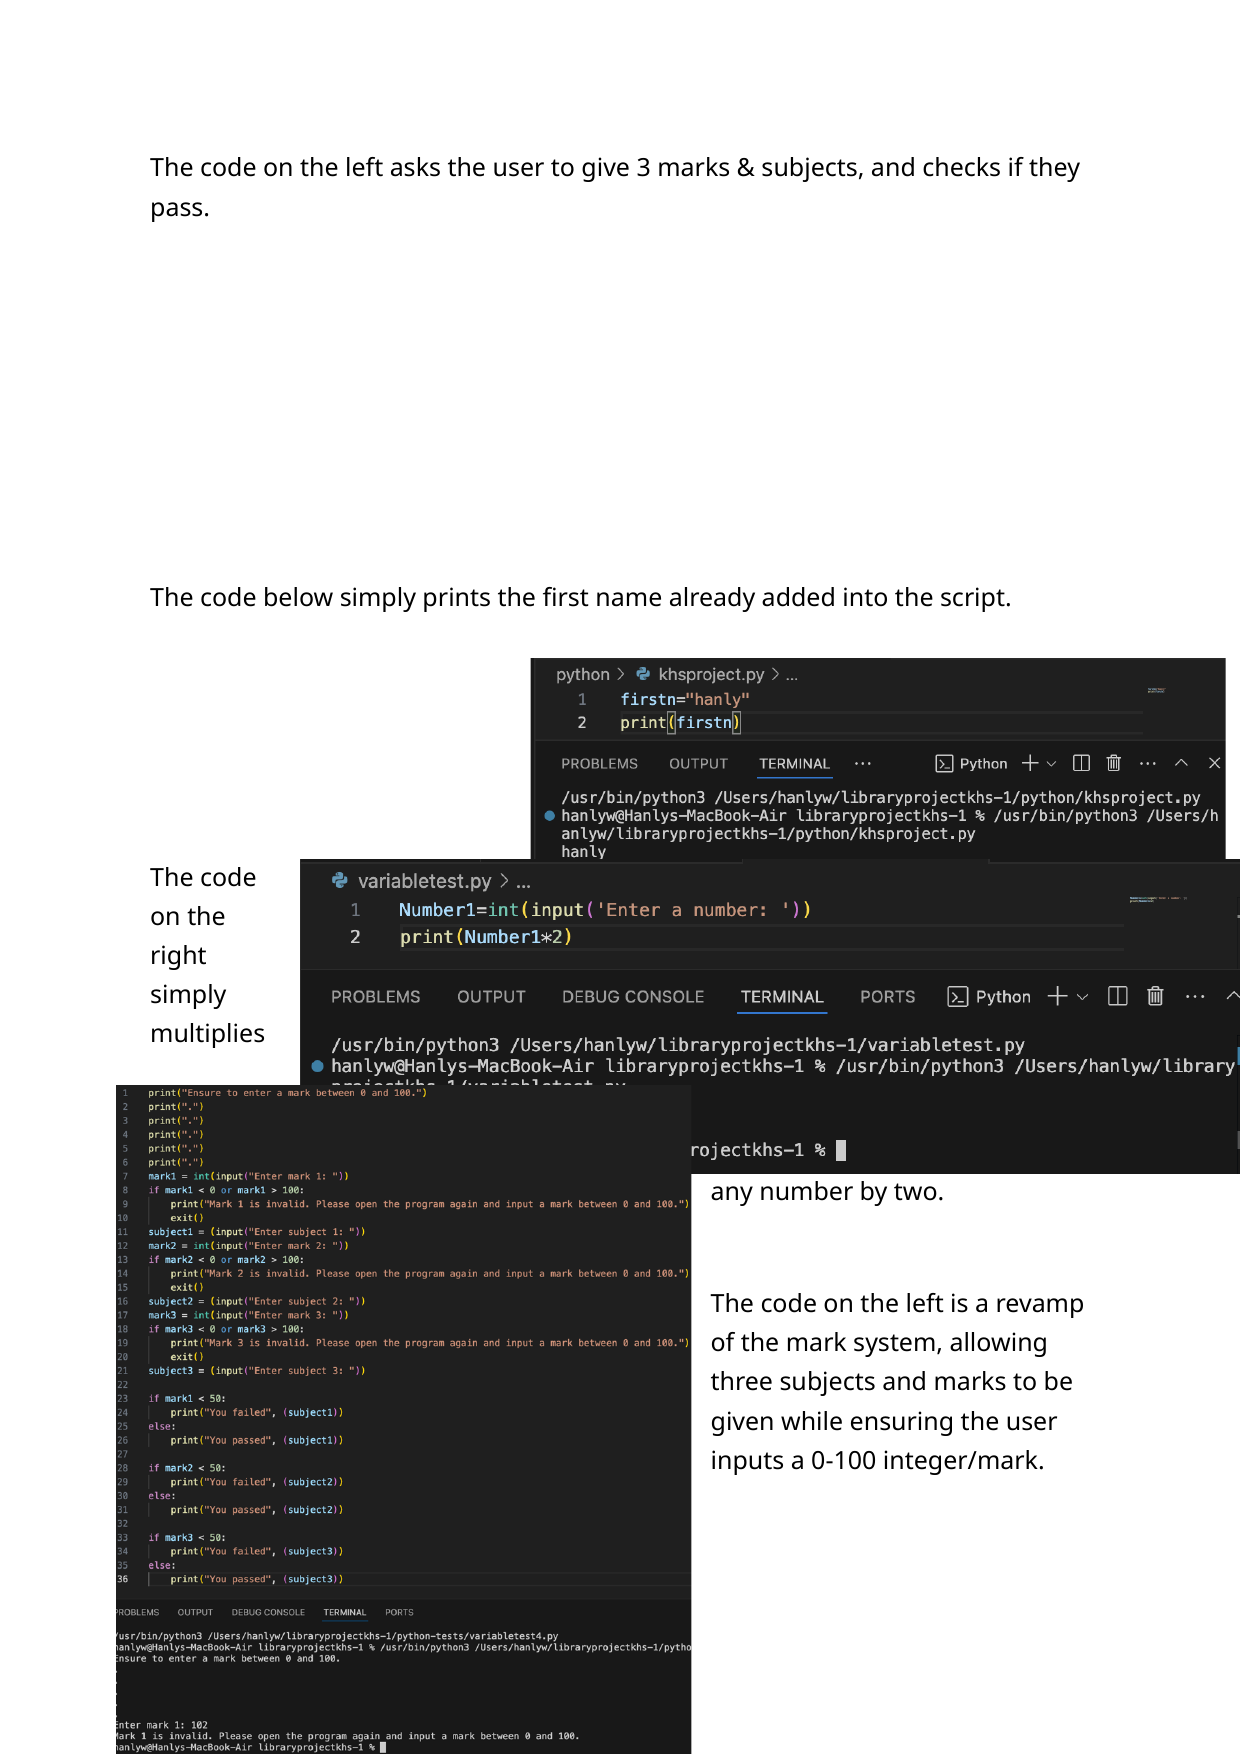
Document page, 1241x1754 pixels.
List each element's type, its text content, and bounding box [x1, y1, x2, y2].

text The code on the left asks the user to give 3 marks & subjects, and checks if they pass. [150, 150, 1090, 223]
text The code below simply prints the first name already added into the script. [150, 580, 1090, 614]
picture [116, 658, 1240, 1754]
text The code on the right simply multiplies any number by two. [692, 1174, 1090, 1208]
text The code on the right simply multiplies any number by two. [150, 859, 300, 1085]
text The code on the left is a revamp of the mark system, allowing three subjects and marks to be given while ensuring the user inputs a 0-100 integer/mark. [692, 1286, 1090, 1476]
